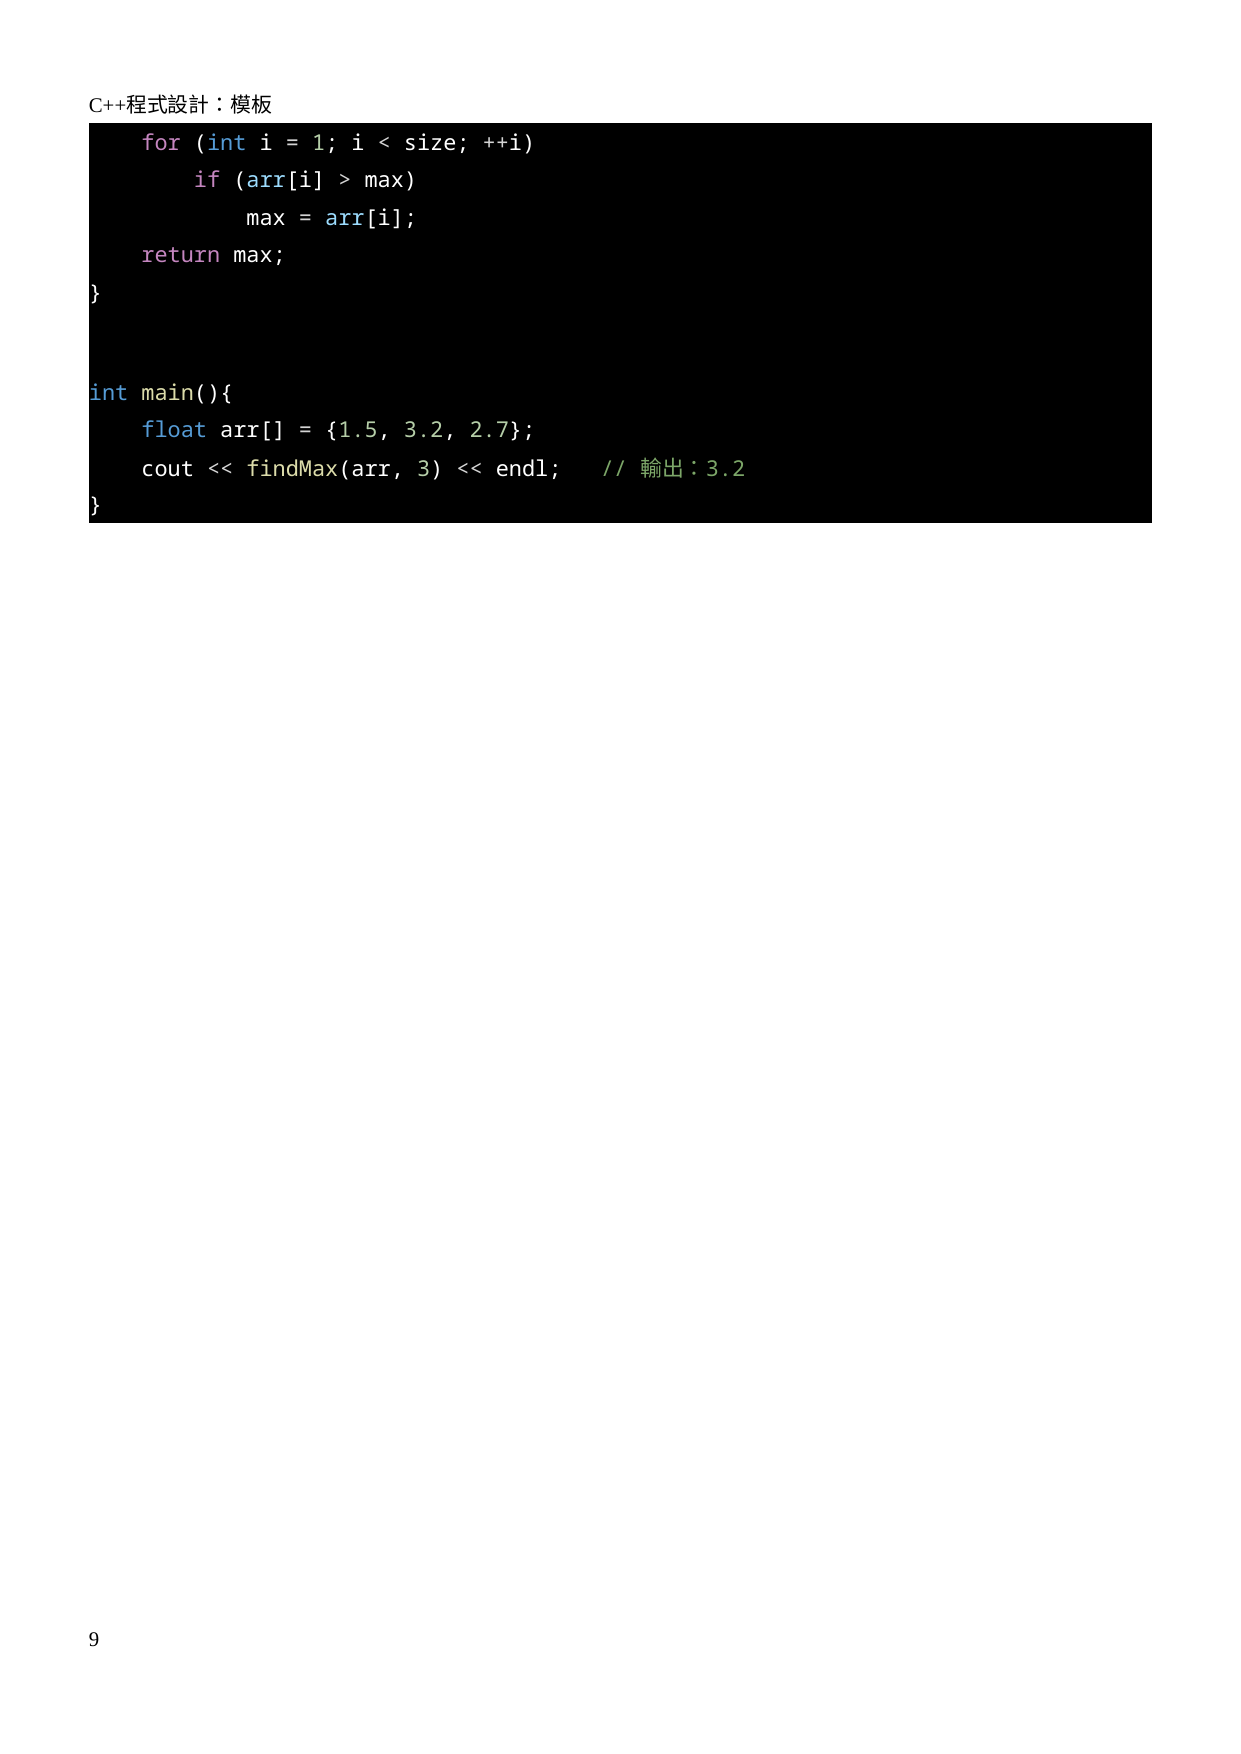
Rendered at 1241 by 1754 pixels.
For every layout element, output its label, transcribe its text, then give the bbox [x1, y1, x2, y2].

text max = arr[i]; [89, 198, 1152, 235]
text for (int i = 1; i < size; ++i) [89, 123, 1152, 160]
text cout << findMax(arr, 3) << endl; // 輸出：3.2 [89, 448, 1152, 485]
text } [89, 485, 1152, 523]
text return max; [89, 235, 1152, 273]
text float arr[] = {1.5, 3.2, 2.7}; [89, 410, 1152, 448]
text int main(){ [89, 373, 1152, 410]
text if (arr[i] > max) [89, 160, 1152, 198]
text } [89, 273, 1152, 310]
